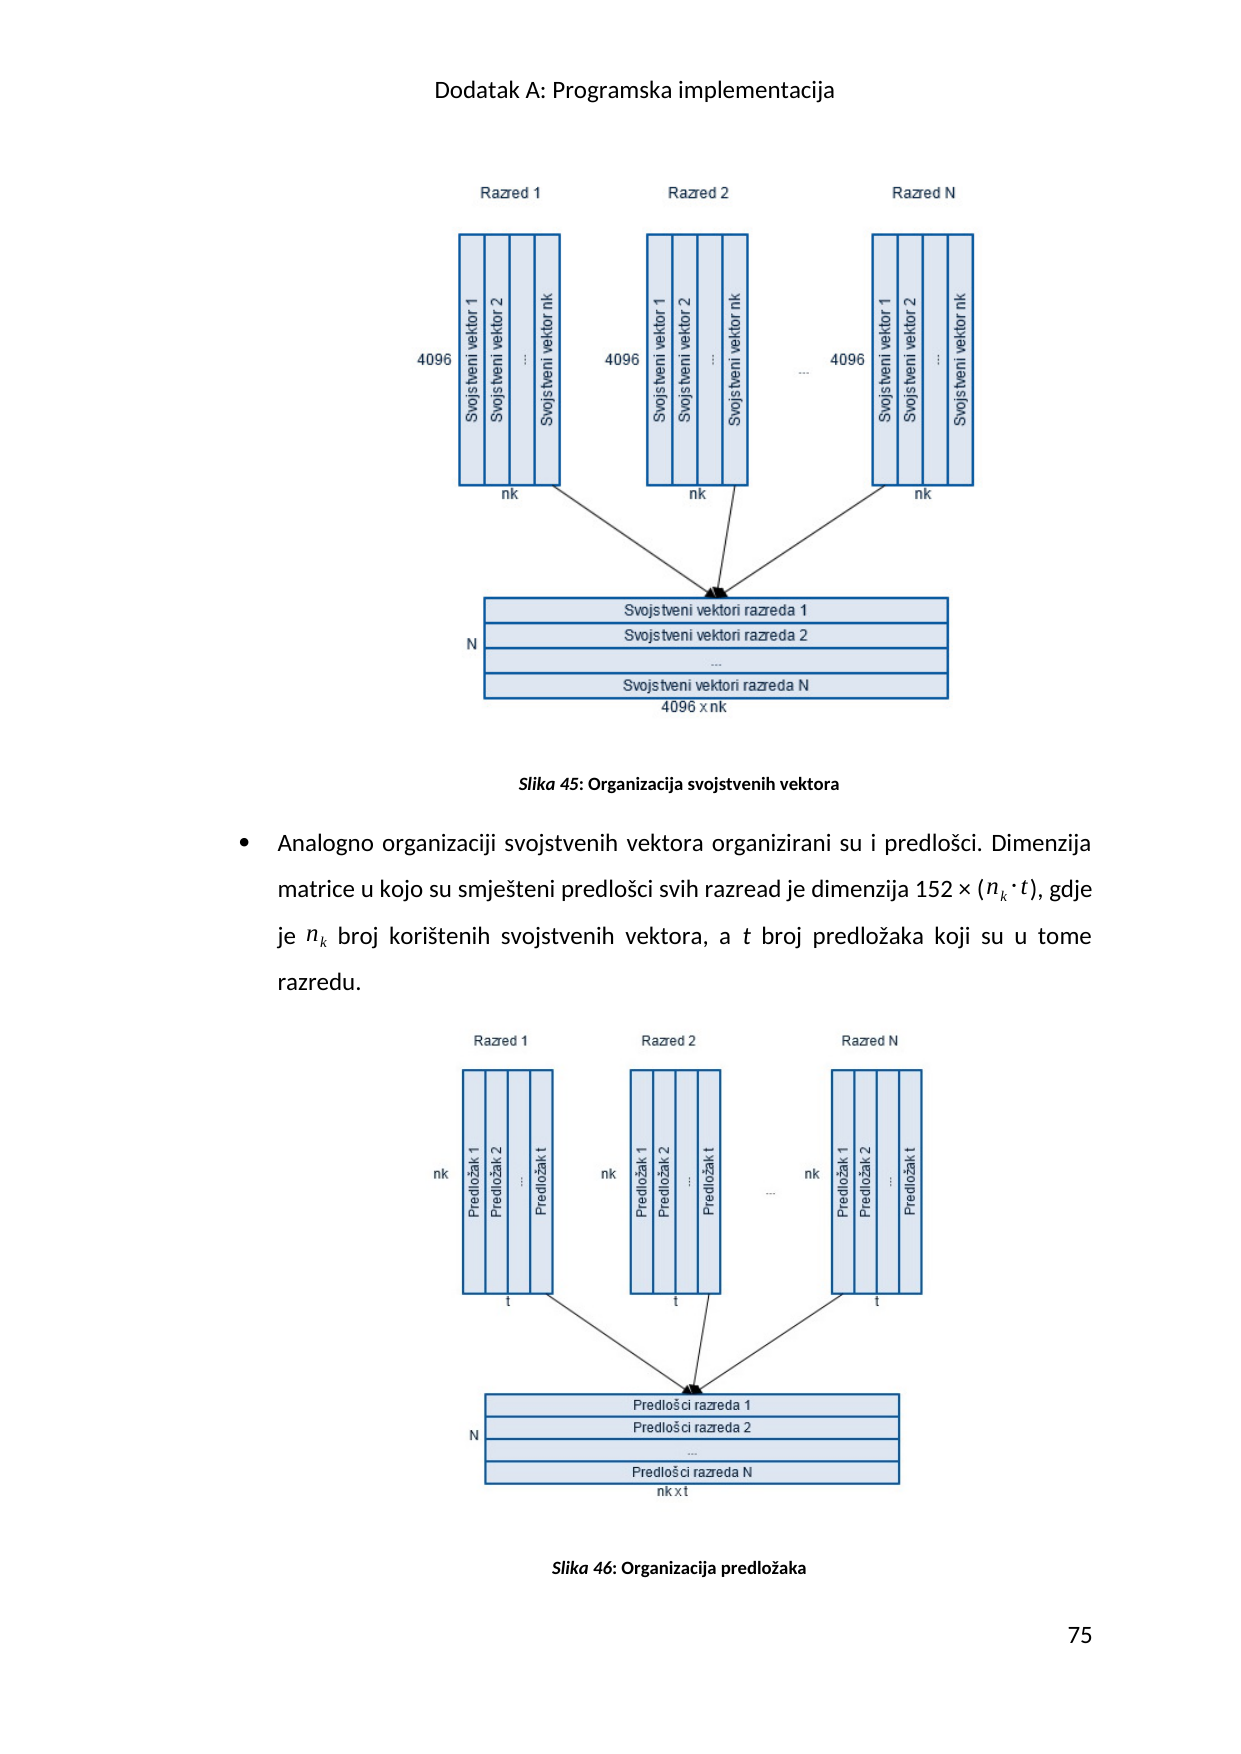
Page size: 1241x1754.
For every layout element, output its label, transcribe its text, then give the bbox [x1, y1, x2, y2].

list Analogno organizaciji svojstvenih vektora organizirani su i predlošci. Dimenzija matrice u kojo su smješteni predlošci svih razread je dimenzija 152 × (), gdje je broj korištenih svojstvenih vektora, a t broj predložaka koji su u tome razredu. [240, 827, 1092, 997]
picture [372, 147, 998, 741]
picture [425, 1011, 945, 1524]
text Slika 46: Organizacija predložaka [266, 1556, 1092, 1579]
text Slika 45: Organizacija svojstvenih vektora [266, 772, 1092, 795]
